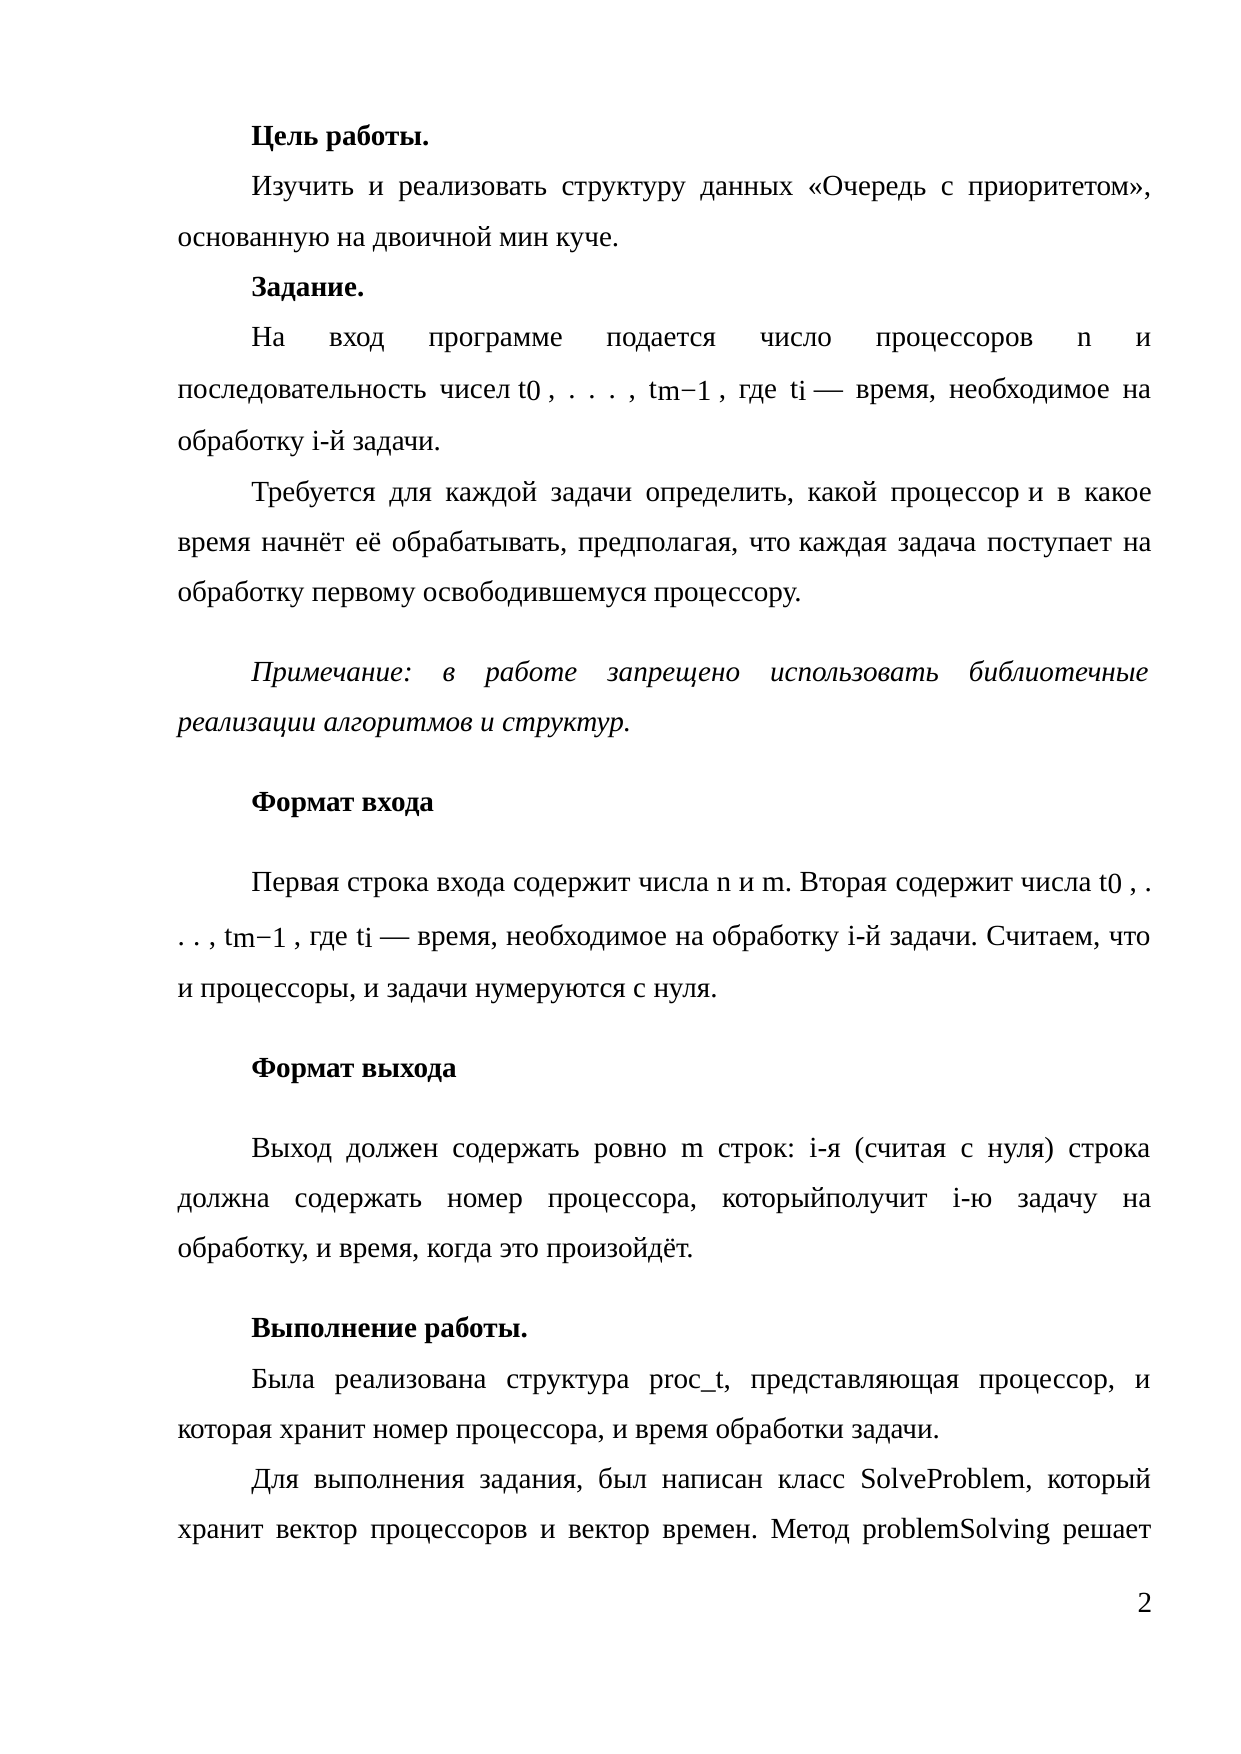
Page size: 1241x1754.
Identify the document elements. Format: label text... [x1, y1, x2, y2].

text Требуется для каждой задачи определить, какой процессор и в какое время начнёт её обрабатывать, предполагая, что каждая задача поступает на обработку первому освободившемуся процессору. [177, 474, 1152, 608]
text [177, 1461, 1152, 1545]
subtitle Выполнение работы. [177, 1310, 1152, 1344]
text Изучить и реализовать структуру данных «Очередь с приоритетом», основанную на двоичной мин куче. [177, 168, 1152, 252]
text Выход должен содержать ровно m строк: i-я (считая с нуля) строка должна содержать номер процессора, которыйполучит i-ю задачу на обработку, и время, когда это произойдёт. [177, 1130, 1152, 1264]
text Формат входа [177, 784, 1152, 818]
text Первая строка входа содержит числа n и m. Вторая содержит числа t0 , . . . , tm−1 , где ti — время, необходимое на обработку i-й задачи. Считаем, что и процессоры, и задачи нумеруются с нуля. [177, 864, 1152, 1004]
text Примечание: в работе запрещено использовать библиотечные реализации алгоритмов и структур. [177, 654, 1152, 738]
text Формат выхода [177, 1050, 1152, 1084]
text На вход программе подается число процессоров n и последовательность чисел t0 , . . . , tm−1 , где ti — время, необходимое на обработку i-й задачи. [177, 319, 1152, 457]
text Была реализована структура proc_t, представляющая процессор, и которая хранит номер процессора, и время обработки задачи. [177, 1361, 1152, 1444]
subtitle Цель работы. [177, 118, 1152, 152]
subtitle Задание. [177, 269, 1152, 303]
